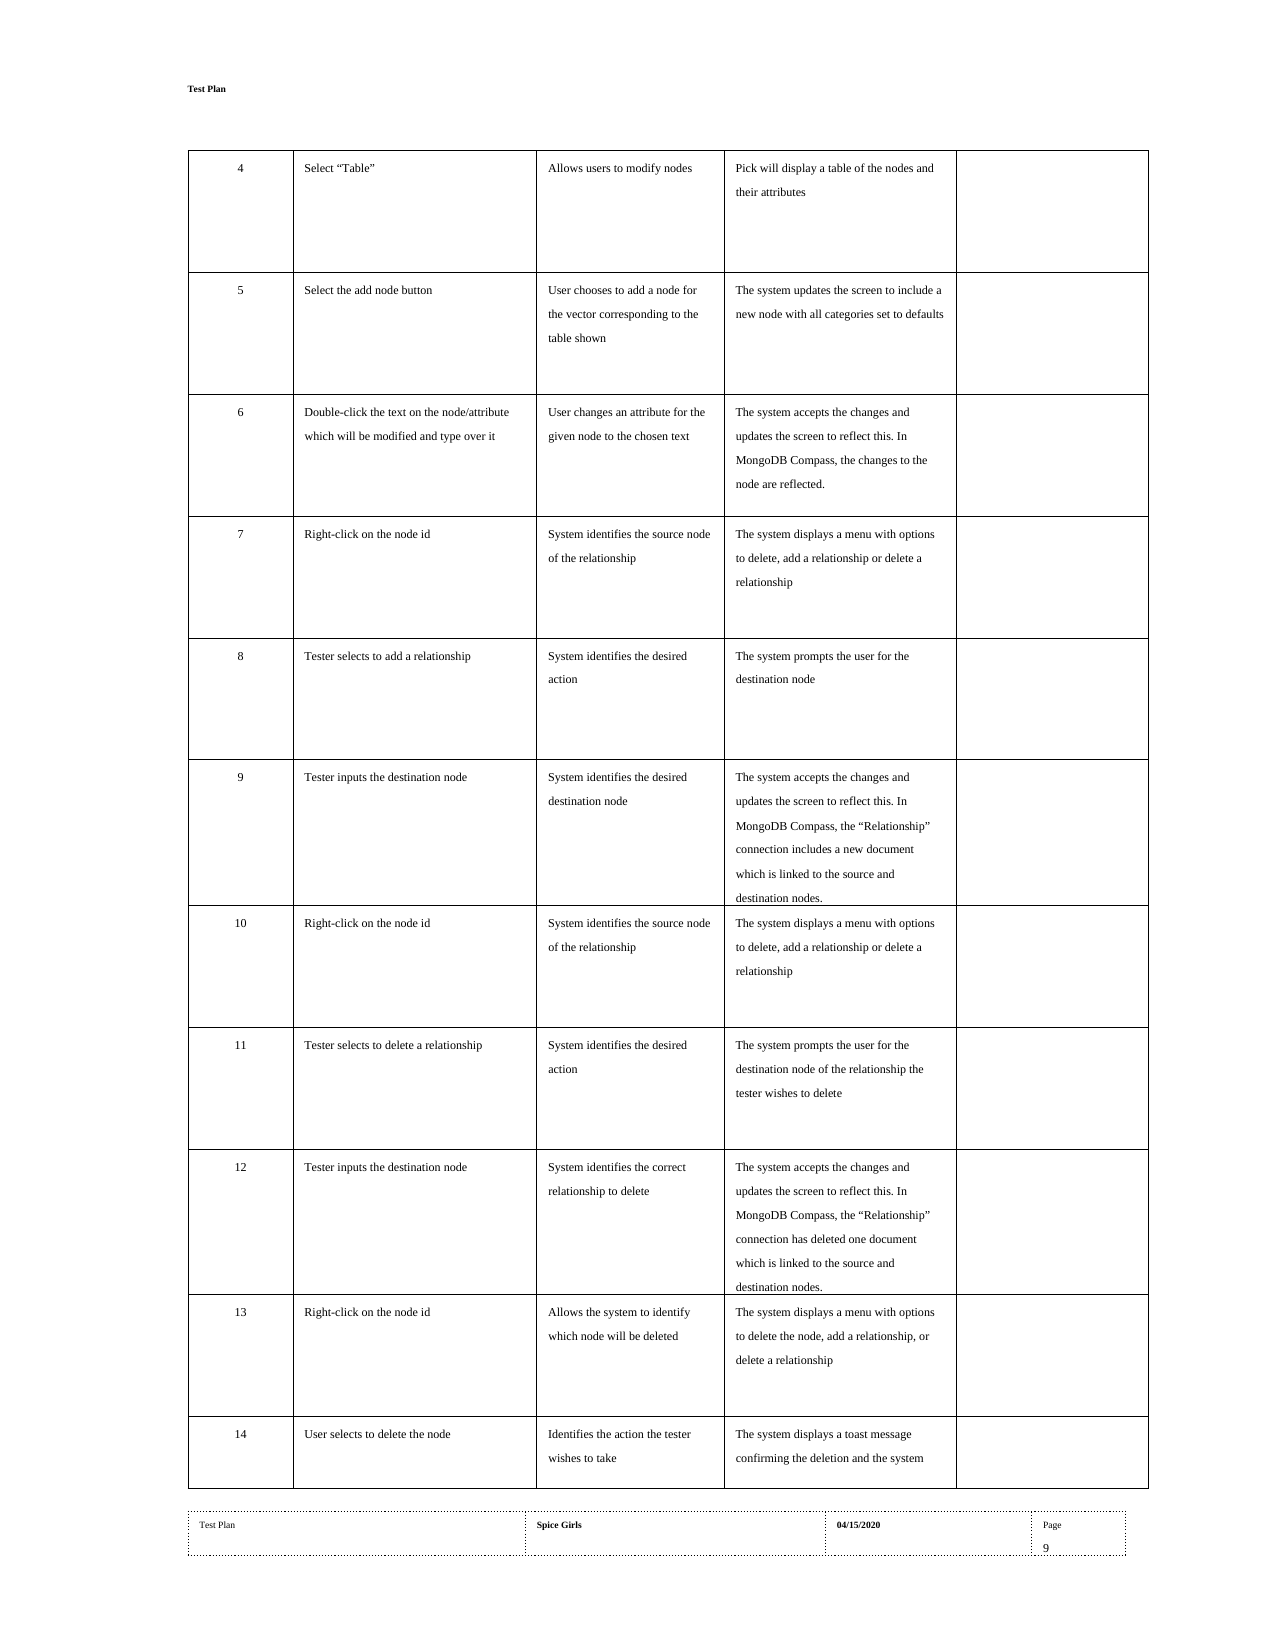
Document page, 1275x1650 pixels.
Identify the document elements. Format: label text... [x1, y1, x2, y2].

table_cell The system accepts the changes and updates the screen to reflect this. In MongoDB Compass, the “Relationship” connection includes a new document which is linked to the source and destination nodes. [725, 760, 956, 905]
table_cell User changes an attribute for the given node to the chosen text [537, 395, 724, 516]
table_cell Tester selects to add a relationship [294, 639, 536, 759]
table_cell Select the add node button [294, 273, 536, 394]
table_cell System identifies the desired action [537, 1028, 724, 1148]
table_cell [957, 906, 1148, 1027]
table_cell The system accepts the changes and updates the screen to reflect this. In MongoDB Compass, the “Relationship” connection has deleted one document which is linked to the source and destination nodes. [725, 1150, 956, 1294]
table_cell [957, 1150, 1148, 1294]
table_cell The system prompts the user for the destination node of the relationship the tester wishes to delete [725, 1028, 956, 1148]
table_cell System identifies the source node of the relationship [537, 906, 724, 1027]
table_cell 12 [189, 1150, 293, 1294]
table_cell The system displays a menu with options to delete, add a relationship or delete a relationship [725, 906, 956, 1027]
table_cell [537, 1417, 724, 1487]
table_cell Pick will display a table of the nodes and their attributes [725, 151, 956, 272]
table_cell Tester inputs the destination node [294, 760, 536, 905]
table_cell [957, 1417, 1148, 1487]
table_cell The system displays a menu with options to delete, add a relationship or delete a relationship [725, 517, 956, 637]
table_cell 14 [189, 1417, 293, 1487]
table_cell System identifies the source node of the relationship [537, 517, 724, 637]
table_cell Right-click on the node id [294, 906, 536, 1027]
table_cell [725, 1417, 956, 1487]
table_cell User chooses to add a node for the vector corresponding to the table shown [537, 273, 724, 394]
table_cell Tester selects to delete a relationship [294, 1028, 536, 1148]
table_cell 8 [189, 639, 293, 759]
table_cell System identifies the desired action [537, 639, 724, 759]
table_cell Tester inputs the destination node [294, 1150, 536, 1294]
table_cell 13 [189, 1295, 293, 1416]
table_cell 9 [189, 760, 293, 905]
table_cell [957, 1028, 1148, 1148]
table_cell [957, 639, 1148, 759]
table_cell [957, 273, 1148, 394]
table_cell [957, 395, 1148, 516]
table_cell [957, 151, 1148, 272]
table_cell The system displays a menu with options to delete the node, add a relationship, or delete a relationship [725, 1295, 956, 1416]
table_cell Right-click on the node id [294, 517, 536, 637]
table_cell 6 [189, 395, 293, 516]
table_cell 10 [189, 906, 293, 1027]
table_cell 7 [189, 517, 293, 637]
table_cell [957, 760, 1148, 905]
table_cell Allows the system to identify which node will be deleted [537, 1295, 724, 1416]
table_cell Select “Table” [294, 151, 536, 272]
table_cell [294, 1417, 536, 1487]
table_cell Allows users to modify nodes [537, 151, 724, 272]
table_cell The system accepts the changes and updates the screen to reflect this. In MongoDB Compass, the changes to the node are reflected. [725, 395, 956, 516]
table_cell 11 [189, 1028, 293, 1148]
table_cell The system prompts the user for the destination node [725, 639, 956, 759]
table_cell Double-click the text on the node/attribute which will be modified and type over it [294, 395, 536, 516]
table_cell Right-click on the node id [294, 1295, 536, 1416]
table_cell [957, 517, 1148, 637]
table_cell The system updates the screen to include a new node with all categories set to defaults [725, 273, 956, 394]
table_cell System identifies the desired destination node [537, 760, 724, 905]
table_cell 5 [189, 273, 293, 394]
table_cell 4 [189, 151, 293, 272]
table_cell System identifies the correct relationship to delete [537, 1150, 724, 1294]
table_cell [957, 1295, 1148, 1416]
